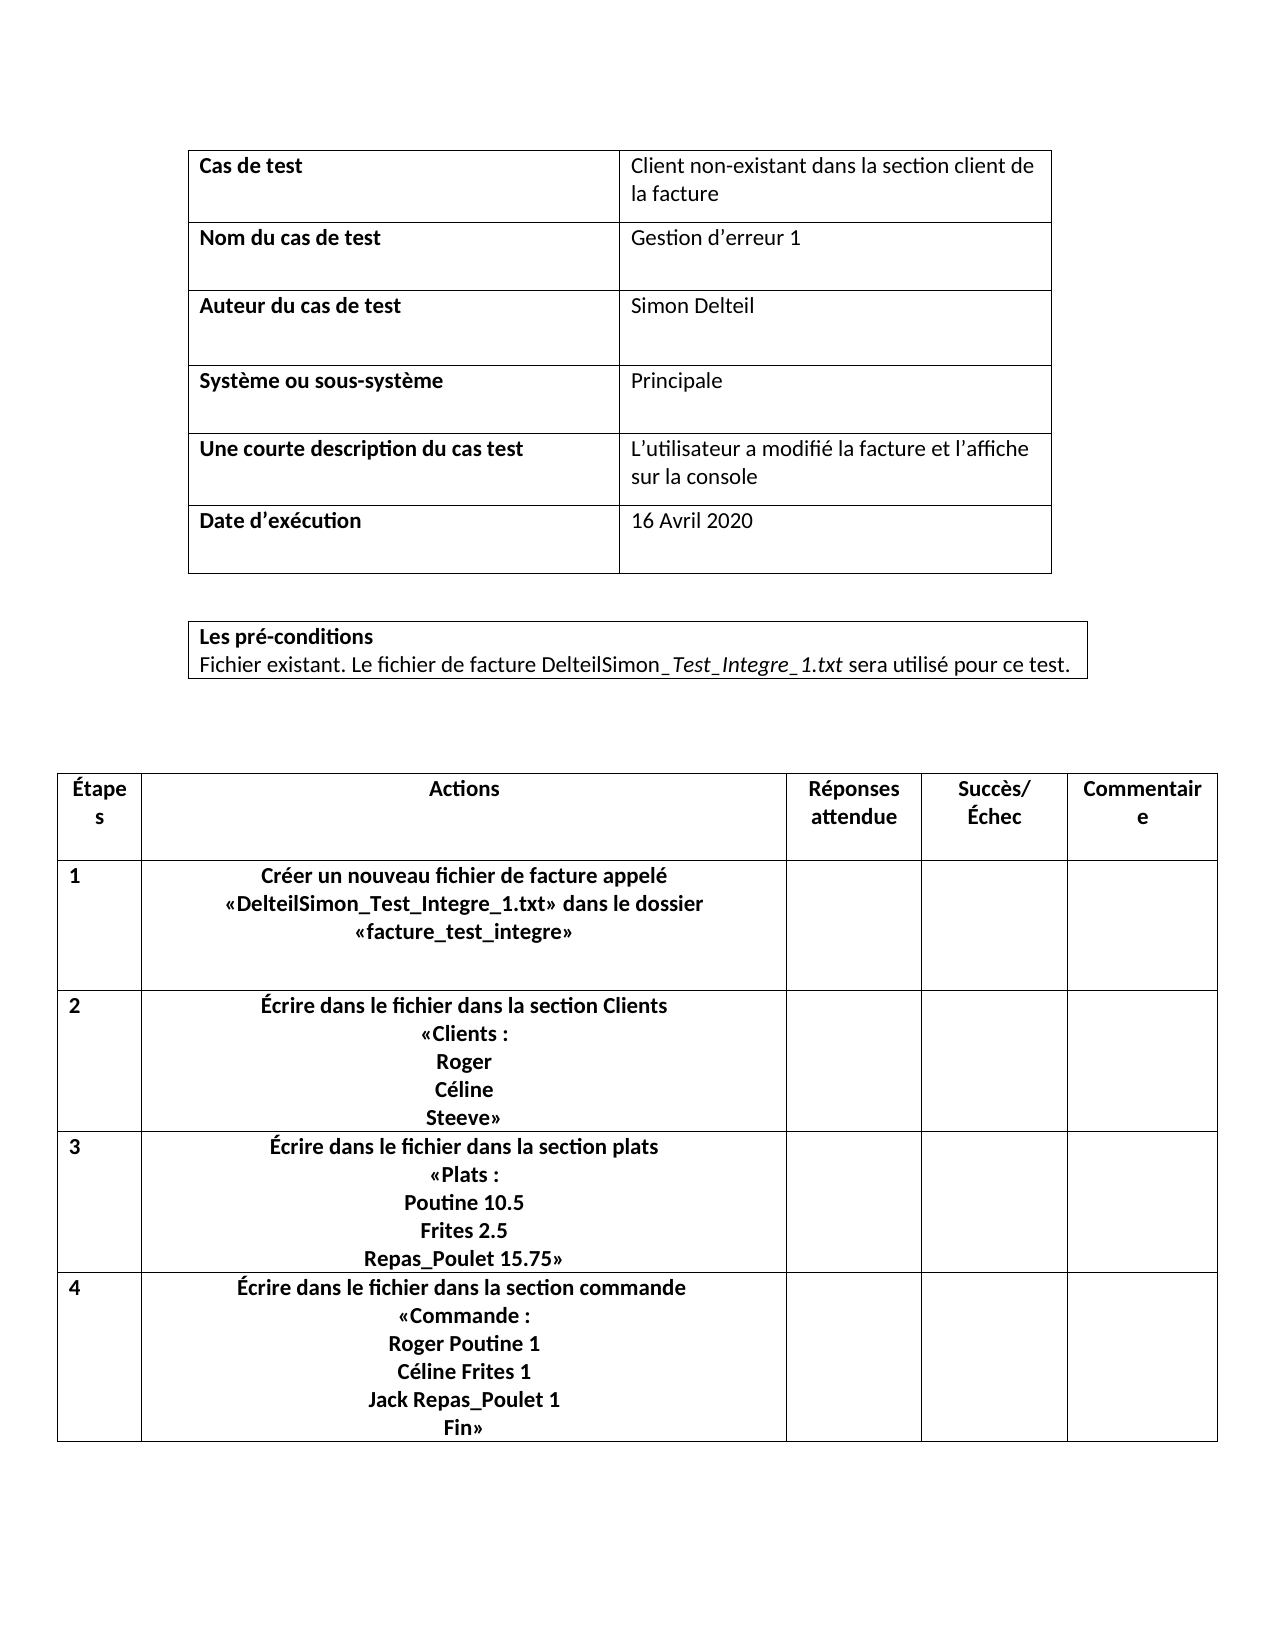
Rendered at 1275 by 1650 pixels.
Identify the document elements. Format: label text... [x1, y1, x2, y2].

table_cell [787, 991, 921, 1131]
table_cell [922, 991, 1067, 1131]
table_cell [922, 861, 1067, 990]
table_cell Une courte description du cas test [189, 434, 619, 505]
table_cell 2 [58, 991, 141, 1131]
table_cell [922, 1132, 1067, 1272]
table_cell [1068, 861, 1217, 990]
table_cell Créer un nouveau fichier de facture appelé «DelteilSimon_Test_Integre_1.txt» dans le dossier «facture_test_integre» [142, 861, 786, 990]
table_header Client non-existant dans la section client de la facture [620, 151, 1051, 222]
table_cell [787, 1132, 921, 1272]
table_cell 16 Avril 2020 [620, 506, 1051, 573]
table_cell Écrire dans le fichier dans la section commande «Commande : Roger Poutine 1 Céline Frites 1 Jack Repas_Poulet 1 Fin» [142, 1273, 786, 1441]
table_header Commentaire [1068, 774, 1217, 860]
table_header Les pré-conditions Fichier existant. Le fichier de facture DelteilSimon_Test_Integre_1.txt sera utilisé pour ce test. [189, 622, 1087, 678]
table_cell Nom du cas de test [189, 223, 619, 290]
table_header Actions [142, 774, 786, 860]
table_cell Écrire dans le fichier dans la section plats «Plats : Poutine 10.5 Frites 2.5 Repas_Poulet 15.75» [142, 1132, 786, 1272]
table_header Réponses attendue [787, 774, 921, 860]
table_cell Simon Delteil [620, 291, 1051, 365]
table_header Succès/Échec [922, 774, 1067, 860]
table_cell Auteur du cas de test [189, 291, 619, 365]
table_cell [787, 1273, 921, 1441]
table_cell L’utilisateur a modifié la facture et l’affiche sur la console [620, 434, 1051, 505]
table_cell 1 [58, 861, 141, 990]
table_header Étapes [58, 774, 141, 860]
table_cell [1068, 991, 1217, 1131]
table_cell Principale [620, 366, 1051, 433]
table_header Cas de test [189, 151, 619, 222]
table_cell 3 [58, 1132, 141, 1272]
table_cell Gestion d’erreur 1 [620, 223, 1051, 290]
table_cell [787, 861, 921, 990]
table_cell Écrire dans le fichier dans la section Clients «Clients : Roger Céline Steeve» [142, 991, 786, 1131]
table_cell [1068, 1273, 1217, 1441]
table_cell Date d’exécution [189, 506, 619, 573]
table_cell [922, 1273, 1067, 1441]
table_cell [1068, 1132, 1217, 1272]
table_cell 4 [58, 1273, 141, 1441]
table_cell Système ou sous-système [189, 366, 619, 433]
